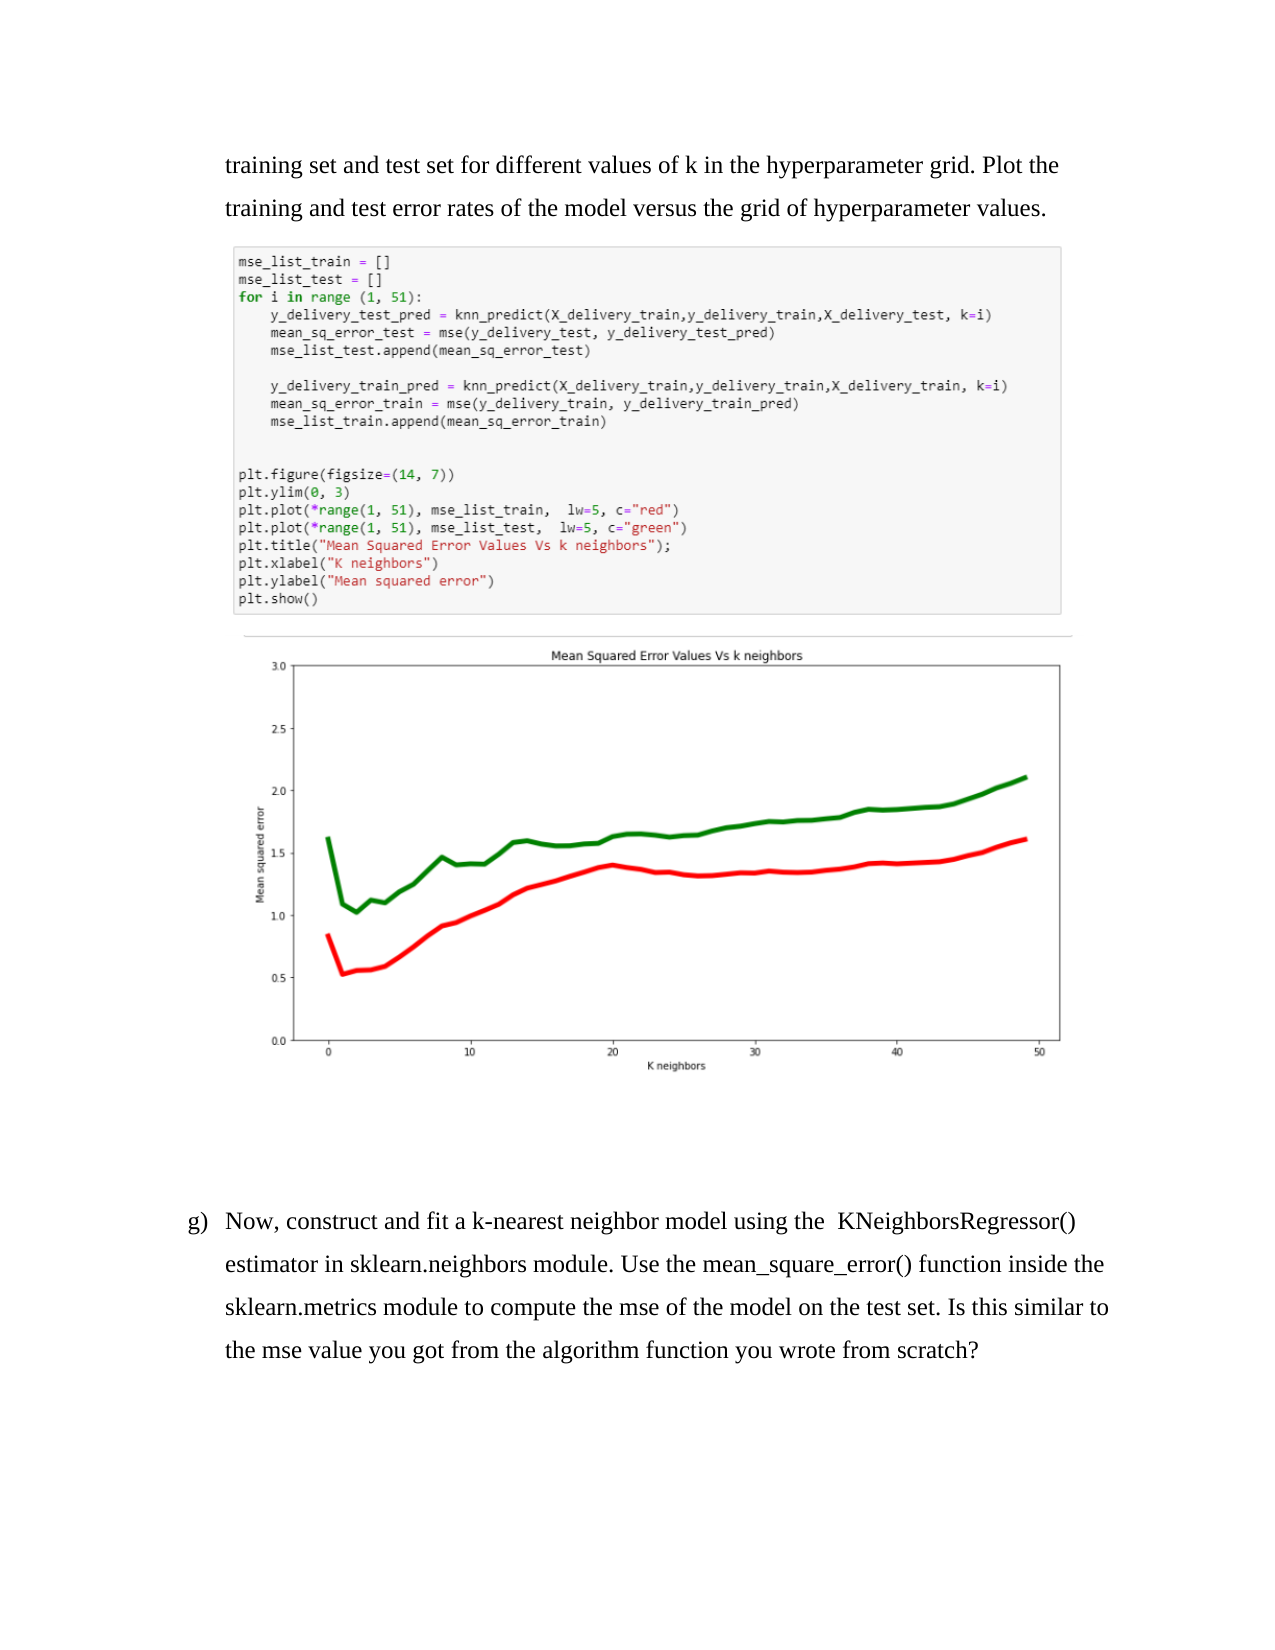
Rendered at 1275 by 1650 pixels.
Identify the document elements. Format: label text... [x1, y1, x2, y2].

list Now, construct and fit a k-nearest neighbor model using the KNeighborsRegressor() estimator in sklearn.neighbors module. Use the mean_square_error() function inside the sklearn.metrics module to compute the mse of the model on the test set. Is this similar to the mse value you got from the algorithm function you wrote from scratch? [187, 1206, 1125, 1364]
picture [225, 635, 1085, 1091]
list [187, 150, 1125, 222]
picture [225, 236, 1072, 621]
